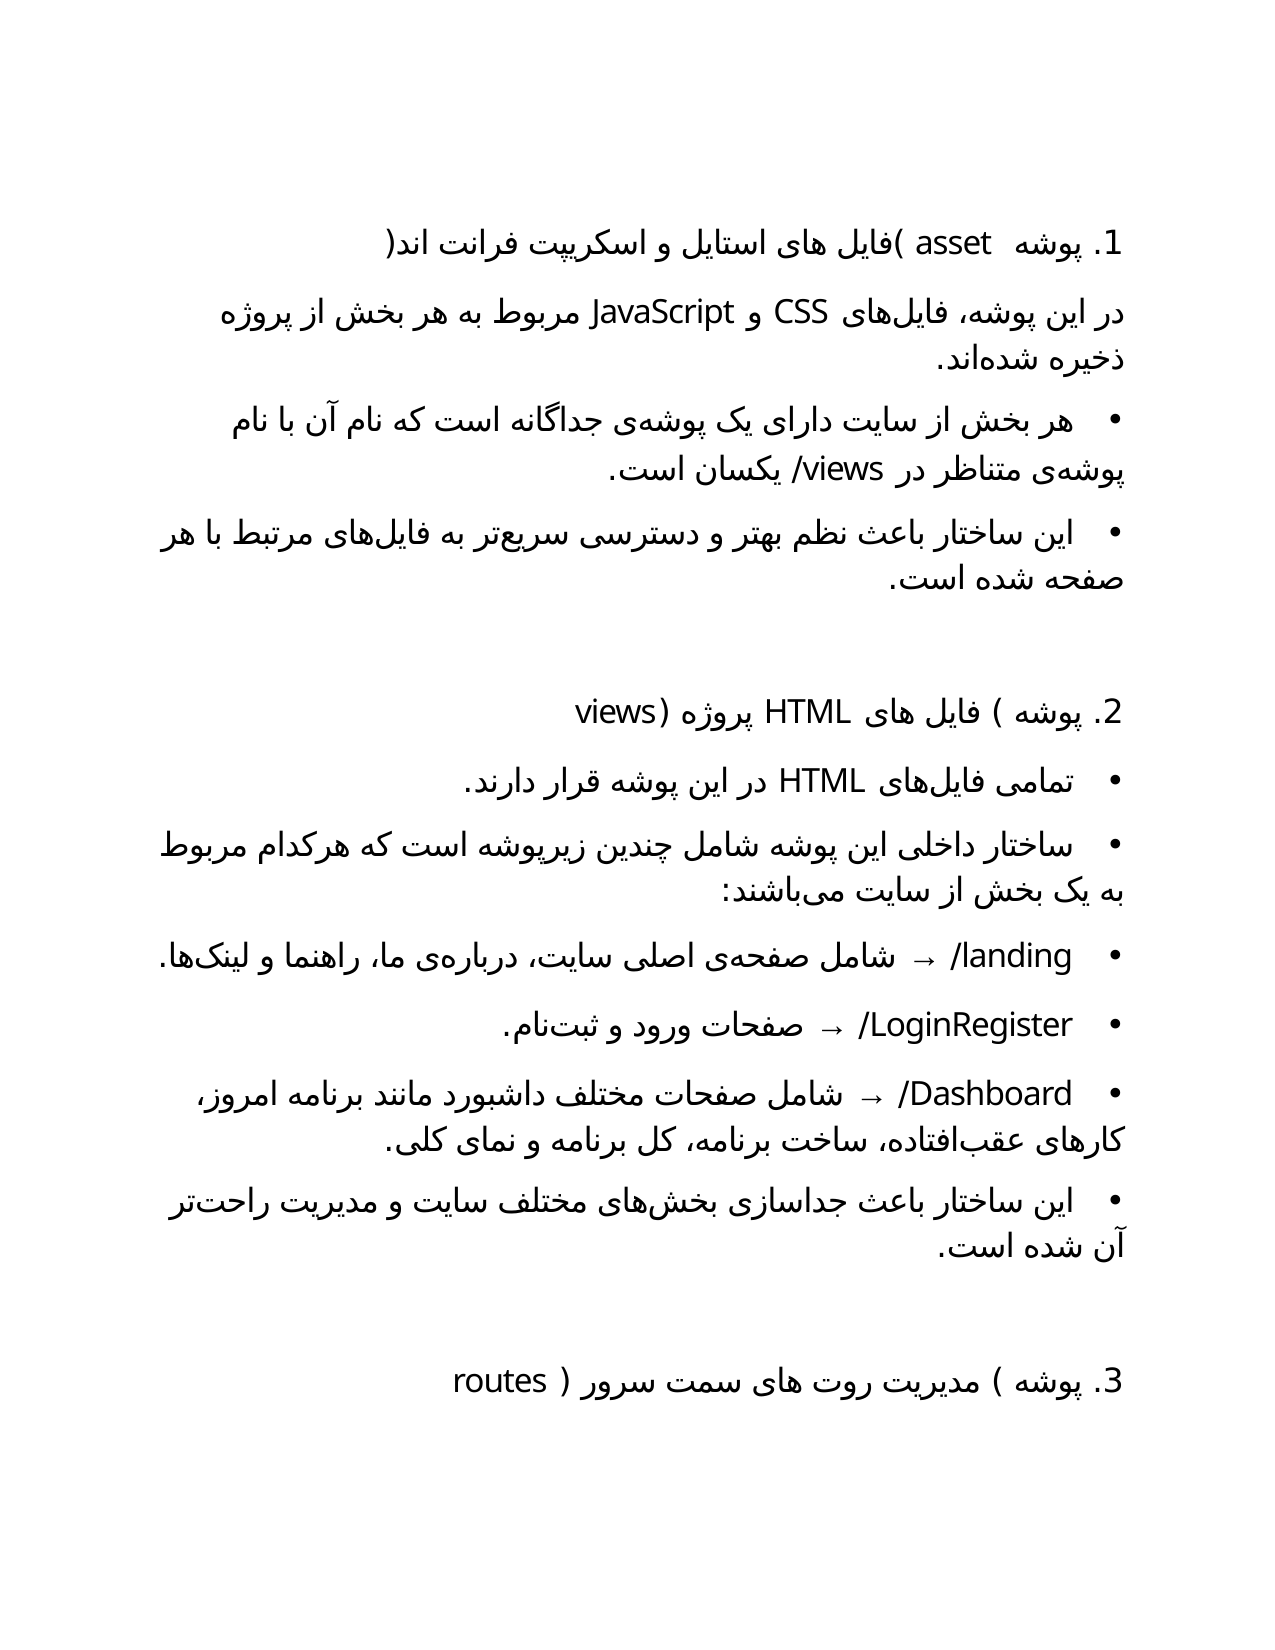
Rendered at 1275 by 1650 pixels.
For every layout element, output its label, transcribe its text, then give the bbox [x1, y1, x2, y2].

text • این ساختار باعث نظم بهتر و دسترسی سریع‌تر به فایل‌های مرتبط با هر صفحه شده است. [150, 513, 1125, 597]
text • تمامی فایل‌های HTML در این پوشه قرار دارند. [150, 757, 1125, 802]
text 1. پوشه asset )فایل های استایل و اسکریپت فرانت اند( [150, 219, 1125, 264]
text • ساختار داخلی این پوشه شامل چندین زیرپوشه است که هرکدام مربوط به یک بخش از سایت می‌باشند: [150, 826, 1125, 909]
text در این پوشه، فایل‌های CSS و JavaScript مربوط به هر بخش از پروژه ذخیره شده‌اند. [150, 288, 1125, 378]
text 2. پوشه ) فایل های HTML پروژه (views [150, 688, 1125, 734]
text • landing/ → شامل صفحه‌ی اصلی سایت، درباره‌ی ما، راهنما و لینک‌ها. [150, 932, 1125, 977]
text • LoginRegister/ → صفحات ورود و ثبت‌نام. [150, 1001, 1125, 1046]
text 3. پوشه ) مدیریت روت های سمت سرور ( routes [150, 1357, 1125, 1402]
text • این ساختار باعث جداسازی بخش‌های مختلف سایت و مدیریت راحت‌تر آن شده است. [150, 1182, 1125, 1265]
text • هر بخش از سایت دارای یک پوشه‌ی جداگانه است که نام آن با نام پوشه‌ی متناظر در views/ یکسان است. [150, 400, 1125, 490]
text • Dashboard/ → شامل صفحات مختلف داشبورد مانند برنامه امروز، کارهای عقب‌افتاده، ساخت برنامه، کل برنامه و نمای کلی. [150, 1069, 1125, 1159]
